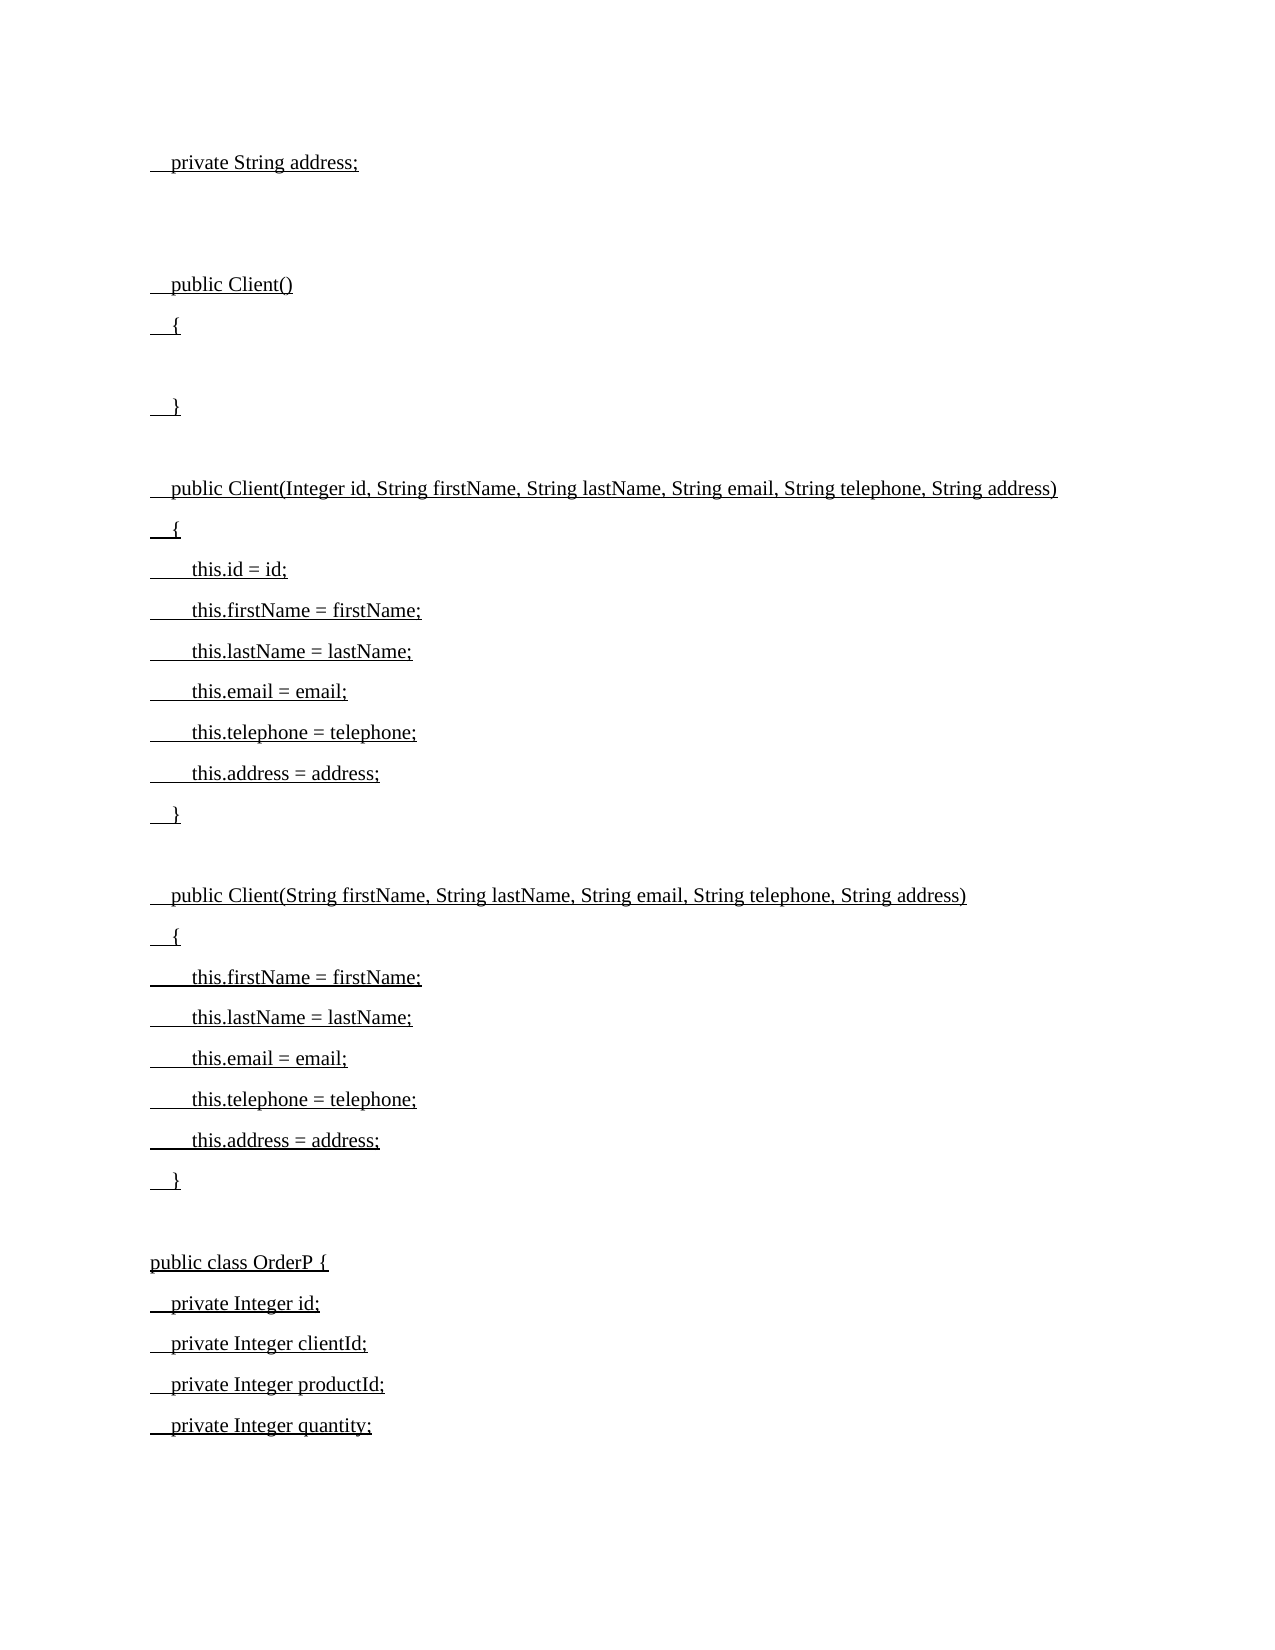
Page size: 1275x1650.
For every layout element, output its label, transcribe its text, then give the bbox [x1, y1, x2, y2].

text private String address; [150, 150, 1125, 174]
text public Client() [150, 272, 1125, 296]
text private Integer clientId; [150, 1331, 1125, 1355]
text this.lastName = lastName; [150, 1005, 1125, 1029]
text public class OrderP { [150, 1250, 1125, 1274]
text } [150, 1168, 1125, 1192]
text { [150, 313, 1125, 337]
text private Integer id; [150, 1290, 1125, 1314]
text public Client(Integer id, String firstName, String lastName, String email, String telephone, String address) [150, 476, 1125, 500]
text public Client(String firstName, String lastName, String email, String telephone, String address) [150, 883, 1125, 907]
text this.address = address; [150, 761, 1125, 785]
text private Integer quantity; [150, 1413, 1125, 1437]
text this.email = email; [150, 1046, 1125, 1070]
text this.firstName = firstName; [150, 964, 1125, 989]
text this.firstName = firstName; [150, 598, 1125, 622]
text } [150, 394, 1125, 418]
text this.telephone = telephone; [150, 1087, 1125, 1111]
text this.id = id; [150, 557, 1125, 581]
text this.email = email; [150, 679, 1125, 703]
text this.address = address; [150, 1127, 1125, 1152]
text { [150, 517, 1125, 541]
text } [150, 802, 1125, 826]
text this.telephone = telephone; [150, 720, 1125, 744]
text private Integer productId; [150, 1372, 1125, 1396]
text { [150, 924, 1125, 948]
text this.lastName = lastName; [150, 639, 1125, 663]
